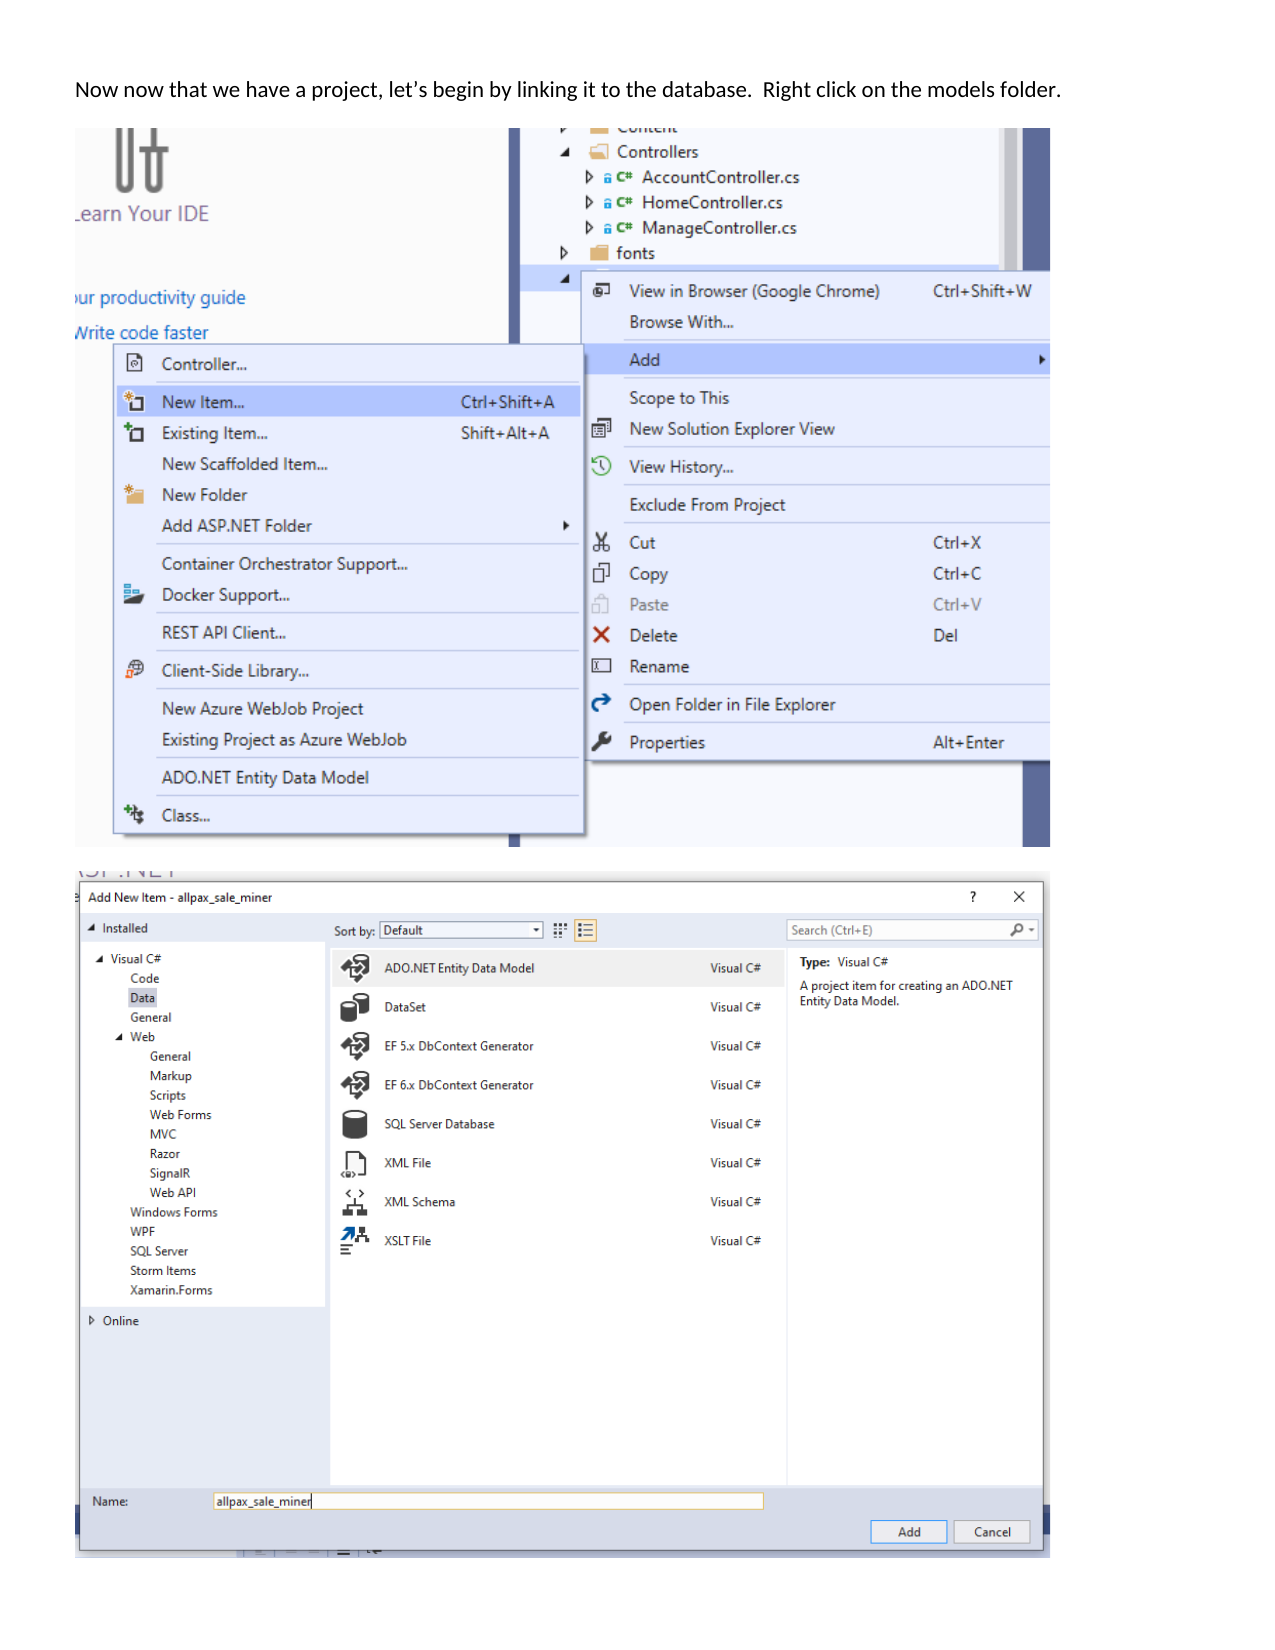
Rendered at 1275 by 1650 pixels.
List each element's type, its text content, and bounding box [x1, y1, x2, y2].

text Now now that we have a project, let’s begin by linking it to the database. Right click on the models folder. [75, 75, 1200, 103]
picture [75, 871, 1050, 1558]
picture [75, 128, 1050, 847]
